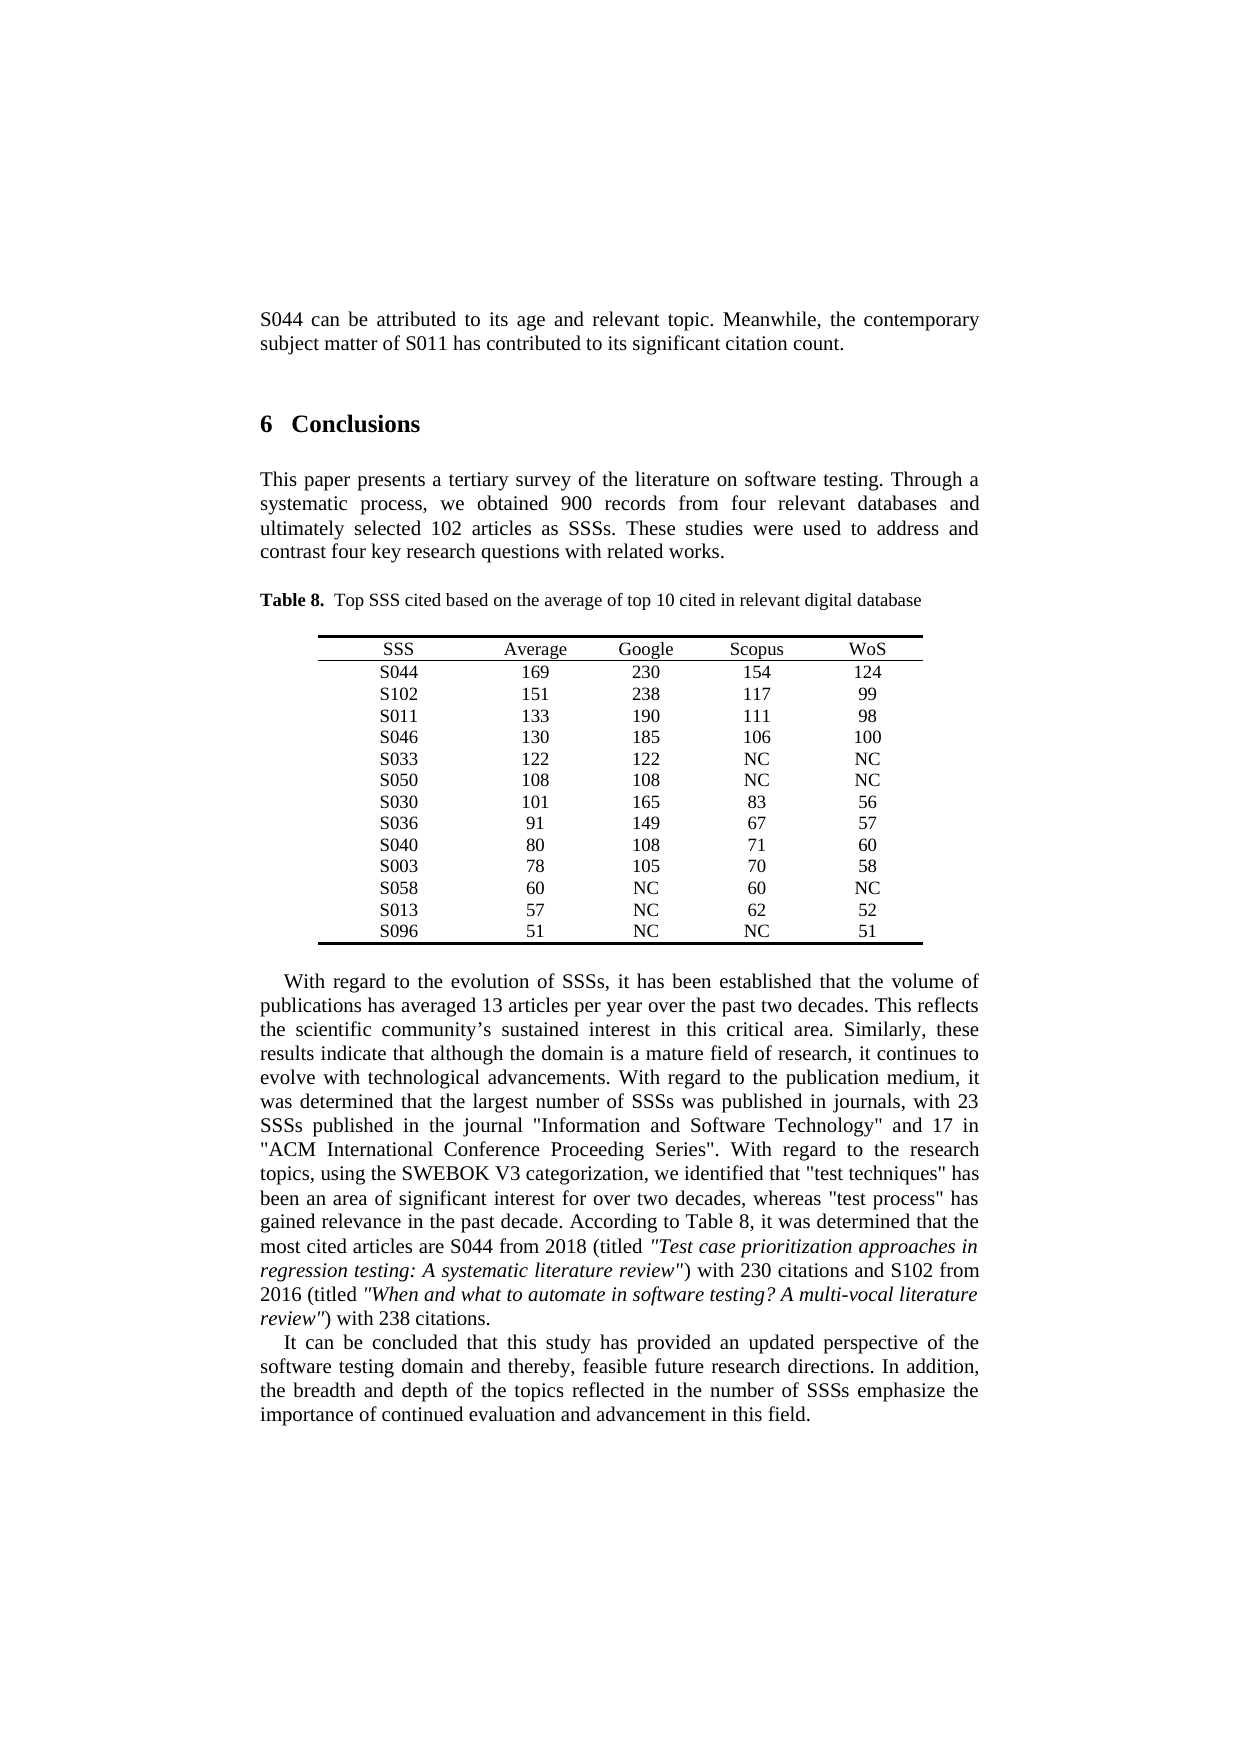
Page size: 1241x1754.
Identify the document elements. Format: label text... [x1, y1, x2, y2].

table_cell 60 [480, 877, 591, 898]
table_cell S044 [318, 661, 480, 683]
table_cell 60 [812, 834, 923, 855]
table_cell 60 [701, 877, 812, 898]
table_cell 190 [591, 705, 701, 726]
table_cell 101 [480, 791, 591, 812]
table_cell 108 [591, 769, 701, 791]
table_cell 154 [701, 661, 812, 683]
table_cell S058 [318, 877, 480, 898]
text With regard to the evolution of SSSs, it has been established that the volume of publications has averaged 13 articles per year over the past two decades. This reflects the scientific community’s sustained interest in this critical area. Similarly, these results indicate that although the domain is a mature field of research, it continues to evolve with technological advancements. With regard to the publication medium, it was determined that the largest number of SSSs was published in journals, with 23 SSSs published in the journal "Information and Software Technology" and 17 in "ACM International Conference Proceeding Series". With regard to the research topics, using the SWEBOK V3 categorization, we identified that "test techniques" has been an area of significant interest for over two decades, whereas "test process" has gained relevance in the past decade. According to Table 8, it was determined that the most cited articles are S044 from 2018 (titled "Test case prioritization approaches in regression testing: A systematic literature review") with 230 citations and S102 from 2016 (titled "When and what to automate in software testing? A multi-vocal literature review") with 238 citations. [260, 969, 980, 1330]
table_cell S046 [318, 726, 480, 748]
table_cell 185 [591, 726, 701, 748]
table_cell 67 [701, 812, 812, 834]
table_cell NC [701, 920, 812, 942]
table_header WoS [812, 638, 923, 660]
table_cell 165 [591, 791, 701, 812]
table_cell 71 [701, 834, 812, 855]
table_cell 62 [701, 899, 812, 920]
table_cell 108 [480, 769, 591, 791]
table_cell 151 [480, 683, 591, 704]
table_cell 52 [812, 899, 923, 920]
table_cell 98 [812, 705, 923, 726]
table_cell 230 [591, 661, 701, 683]
table_cell S096 [318, 920, 480, 942]
table_header Scopus [701, 638, 812, 660]
table_cell 100 [812, 726, 923, 748]
table_cell 57 [812, 812, 923, 834]
table_cell NC [591, 899, 701, 920]
text It can be concluded that this study has provided an updated perspective of the software testing domain and thereby, feasible future research directions. In addition, the breadth and depth of the topics reflected in the number of SSSs emphasize the importance of continued evaluation and advancement in this field. [260, 1330, 980, 1426]
table_cell 130 [480, 726, 591, 748]
table_cell 117 [701, 683, 812, 704]
table_cell 56 [812, 791, 923, 812]
table_cell S013 [318, 899, 480, 920]
table_cell 80 [480, 834, 591, 855]
table_header SSS [318, 638, 480, 660]
table_cell 169 [480, 661, 591, 683]
table_cell NC [701, 769, 812, 791]
table_cell 122 [591, 748, 701, 769]
table_cell 238 [591, 683, 701, 704]
table_cell 70 [701, 855, 812, 877]
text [260, 307, 980, 355]
table_cell S036 [318, 812, 480, 834]
table_cell NC [812, 877, 923, 898]
table_cell 122 [480, 748, 591, 769]
table_cell NC [591, 920, 701, 942]
table_cell S003 [318, 855, 480, 877]
table_cell NC [812, 748, 923, 769]
table_cell S050 [318, 769, 480, 791]
table_cell 78 [480, 855, 591, 877]
table_cell 51 [480, 920, 591, 942]
text This paper presents a tertiary survey of the literature on software testing. Through a systematic process, we obtained 900 records from four relevant databases and ultimately selected 102 articles as SSSs. These studies were used to address and contrast four key research questions with related works. [260, 467, 980, 563]
table_cell 99 [812, 683, 923, 704]
subtitle 6 Conclusions [260, 409, 980, 438]
table_cell 83 [701, 791, 812, 812]
title Table 8. Top SSS cited based on the average of top 10 cited in relevant digital database [260, 588, 980, 610]
table_header Google [591, 638, 701, 660]
table_cell 57 [480, 899, 591, 920]
table_cell 124 [812, 661, 923, 683]
table_cell 105 [591, 855, 701, 877]
table_cell 106 [701, 726, 812, 748]
table_cell S030 [318, 791, 480, 812]
table_cell NC [591, 877, 701, 898]
table_cell 108 [591, 834, 701, 855]
table_cell NC [701, 748, 812, 769]
table_cell S033 [318, 748, 480, 769]
table_header Average [480, 638, 591, 660]
table_cell 51 [812, 920, 923, 942]
table_cell S011 [318, 705, 480, 726]
table_cell 111 [701, 705, 812, 726]
table_cell S040 [318, 834, 480, 855]
table_cell 58 [812, 855, 923, 877]
table_cell 91 [480, 812, 591, 834]
table_cell NC [812, 769, 923, 791]
table_cell 133 [480, 705, 591, 726]
table_cell 149 [591, 812, 701, 834]
table_cell S102 [318, 683, 480, 704]
